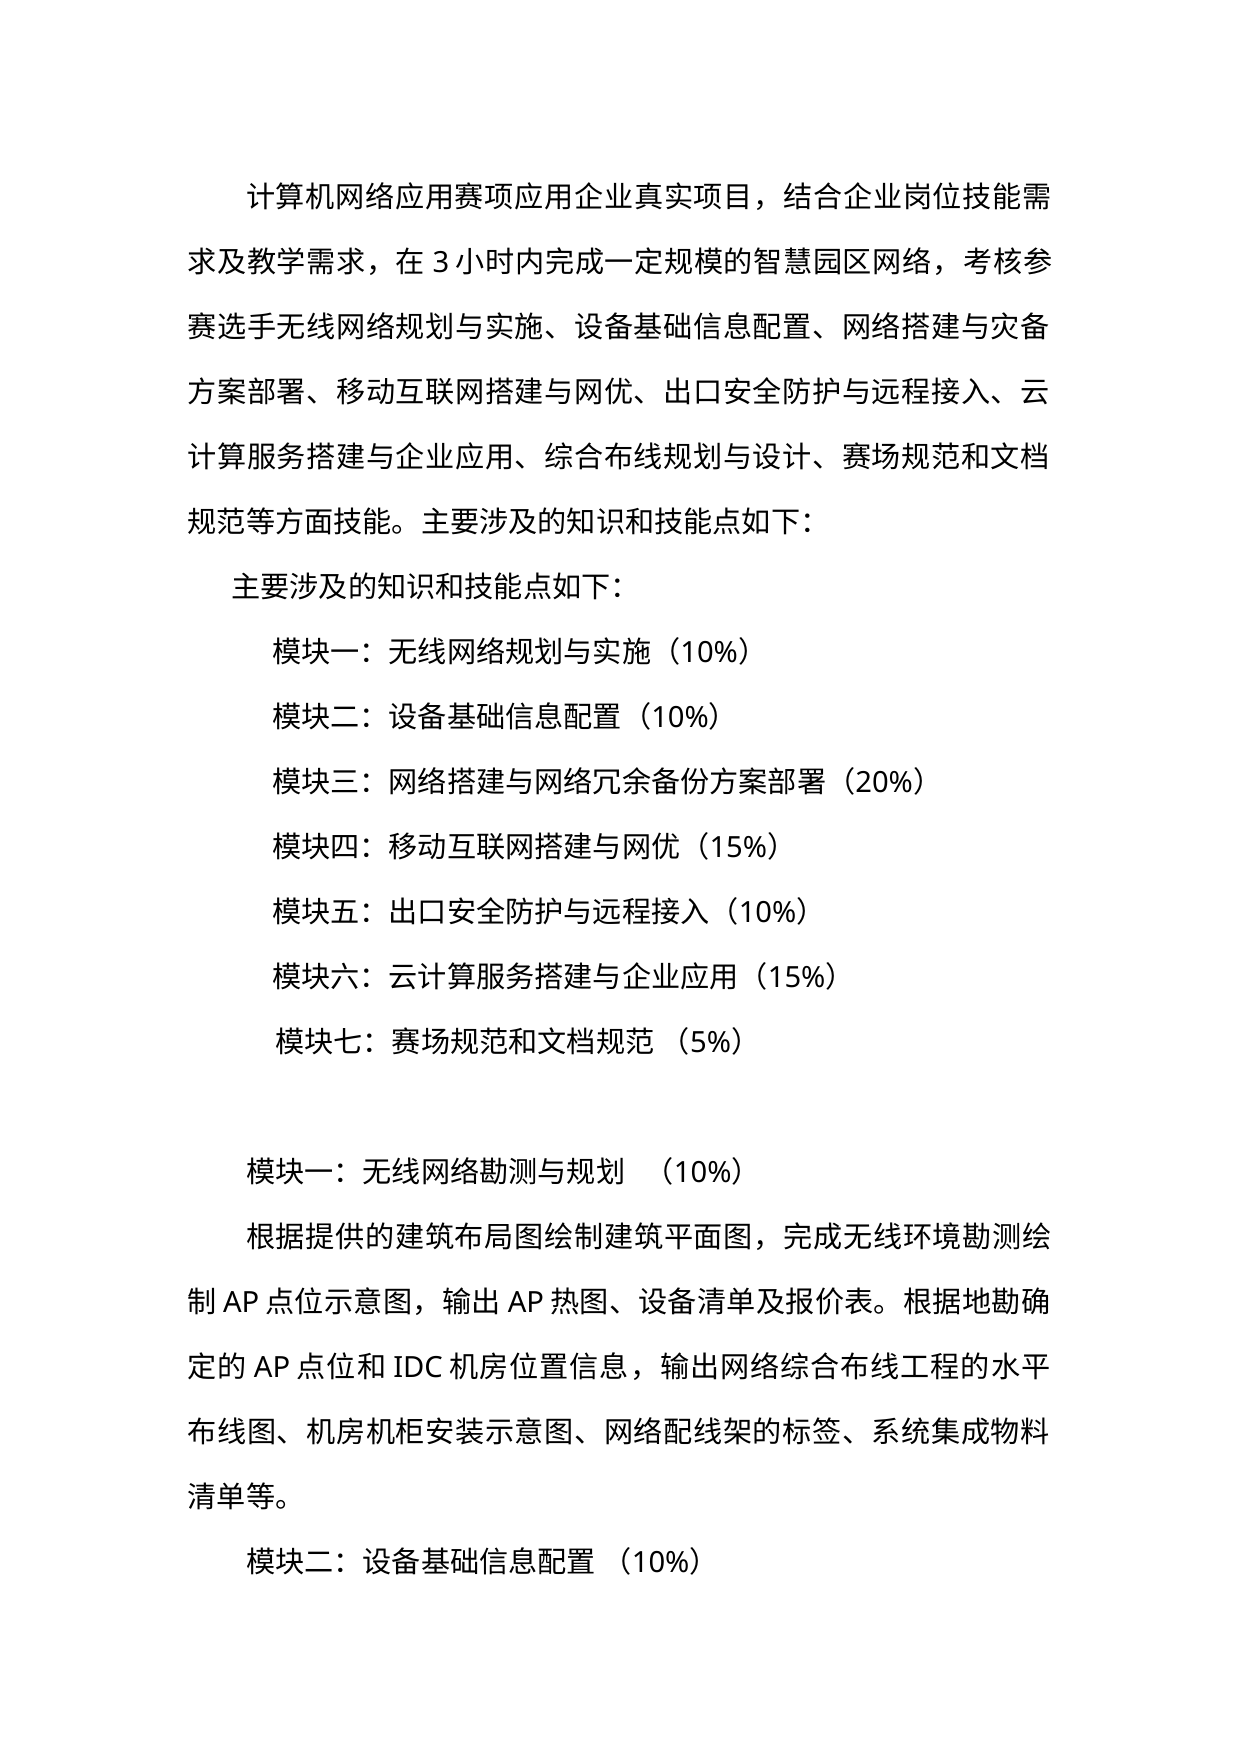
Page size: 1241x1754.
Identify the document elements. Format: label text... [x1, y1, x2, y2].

text 模块五：出口安全防护与远程接入（10%） [228, 877, 1053, 942]
text 计算机网络应用赛项应用企业真实项目，结合企业岗位技能需求及教学需求，在3小时内完成一定规模的智慧园区网络，考核参赛选手无线网络规划与实施、设备基础信息配置、网络搭建与灾备方案部署、移动互联网搭建与网优、出口安全防护与远程接入、云计算服务搭建与企业应用、综合布线规划与设计、赛场规范和文档规范等方面技能。主要涉及的知识和技能点如下： [187, 162, 1053, 552]
text 根据提供的建筑布局图绘制建筑平面图，完成无线环境勘测绘制AP点位示意图，输出AP热图、设备清单及报价表。根据地勘确定的AP点位和IDC机房位置信息，输出网络综合布线工程的水平布线图、机房机柜安装示意图、网络配线架的标签、系统集成物料清单等。 [187, 1202, 1053, 1527]
text 模块一：无线网络规划与实施（10%） [228, 617, 1053, 682]
text 主要涉及的知识和技能点如下： [187, 552, 1053, 617]
text 模块七：赛场规范和文档规范 （5%） [231, 1007, 1053, 1072]
text 模块三：网络搭建与网络冗余备份方案部署（20%） [228, 747, 1053, 812]
text 模块一：无线网络勘测与规划 （10%） [187, 1137, 1053, 1202]
text 模块六：云计算服务搭建与企业应用（15%） [228, 942, 1053, 1007]
text 模块二：设备基础信息配置（10%） [228, 682, 1053, 747]
text 模块四：移动互联网搭建与网优（15%） [228, 812, 1053, 877]
text 模块二：设备基础信息配置 （10%） [187, 1527, 1053, 1592]
